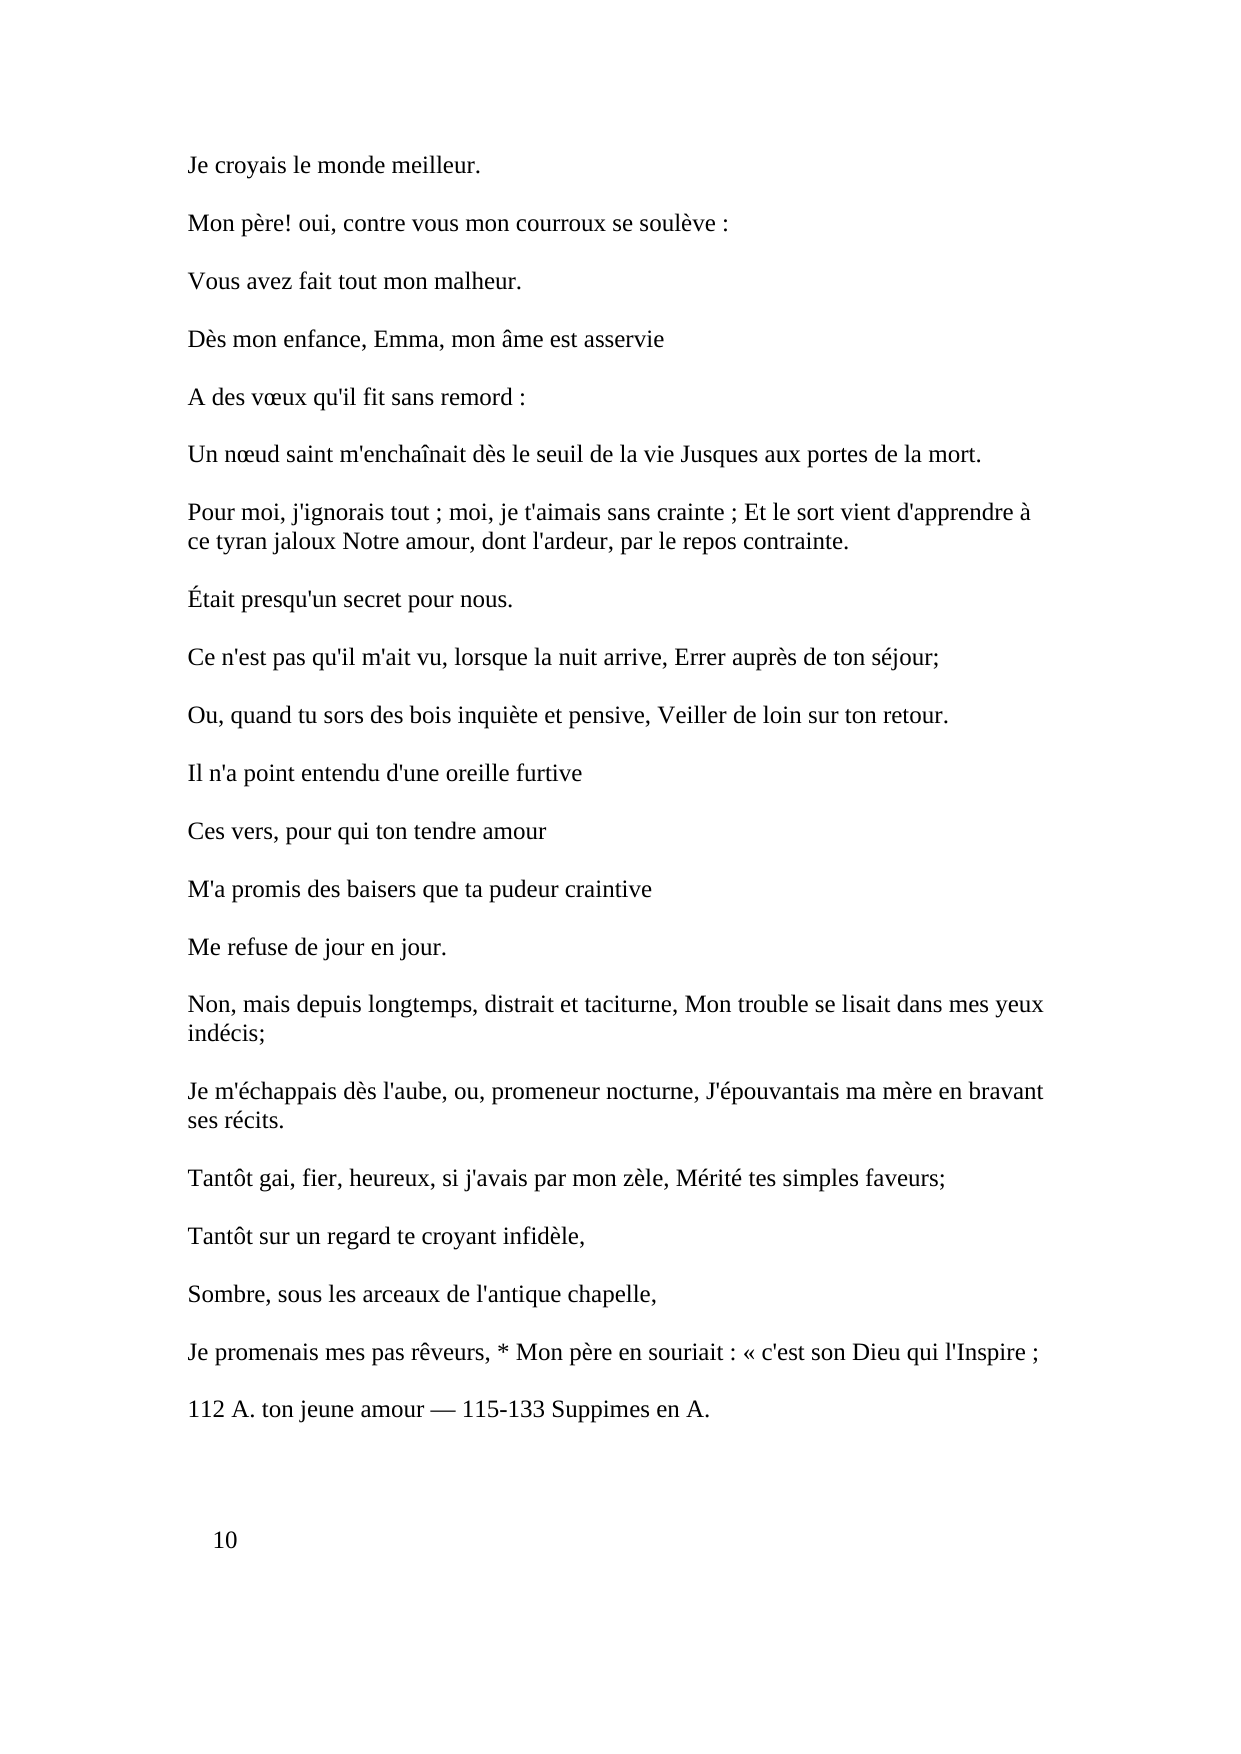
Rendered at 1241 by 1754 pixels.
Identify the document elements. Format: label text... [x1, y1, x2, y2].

text Ces vers, pour qui ton tendre amour [187, 816, 1053, 844]
text Me refuse de jour en jour. [187, 932, 1053, 960]
text Sombre, sous les arceaux de l'antique chapelle, [187, 1279, 1053, 1307]
text Je promenais mes pas rêveurs, * Mon père en souriait : « c'est son Dieu qui l'Inspire ; [187, 1337, 1053, 1365]
text Je croyais le monde meilleur. [187, 150, 1053, 179]
text Ou, quand tu sors des bois inquiète et pensive, Veiller de loin sur ton retour. [187, 700, 1053, 729]
text Tantôt gai, fier, heureux, si j'avais par mon zèle, Mérité tes simples faveurs; [187, 1163, 1053, 1192]
text 112 A. ton jeune amour — 115-133 Suppimes en A. [187, 1394, 1053, 1423]
text M'a promis des baisers que ta pudeur craintive [187, 874, 1053, 902]
text Je m'échappais dès l'aube, ou, promeneur nocturne, J'épouvantais ma mère en bravant ses récits. [187, 1076, 1053, 1134]
text A des vœux qu'il fit sans remord : [187, 382, 1053, 410]
text Ce n'est pas qu'il m'ait vu, lorsque la nuit arrive, Errer auprès de ton séjour; [187, 642, 1053, 671]
text Tantôt sur un regard te croyant infidèle, [187, 1221, 1053, 1249]
text Dès mon enfance, Emma, mon âme est asservie [187, 324, 1053, 352]
text Non, mais depuis longtemps, distrait et taciturne, Mon trouble se lisait dans mes yeux indécis; [187, 989, 1053, 1047]
text Pour moi, j'ignorais tout ; moi, je t'aimais sans crainte ; Et le sort vient d'apprendre à ce tyran jaloux Notre amour, dont l'ardeur, par le repos contrainte. [187, 497, 1053, 555]
text Il n'a point entendu d'une oreille furtive [187, 758, 1053, 787]
text Était presqu'un secret pour nous. [187, 584, 1053, 613]
text Un nœud saint m'enchaînait dès le seuil de la vie Jusques aux portes de la mort. [187, 439, 1053, 468]
text Vous avez fait tout mon malheur. [187, 266, 1053, 294]
text Mon père! oui, contre vous mon courroux se soulève : [187, 208, 1053, 237]
